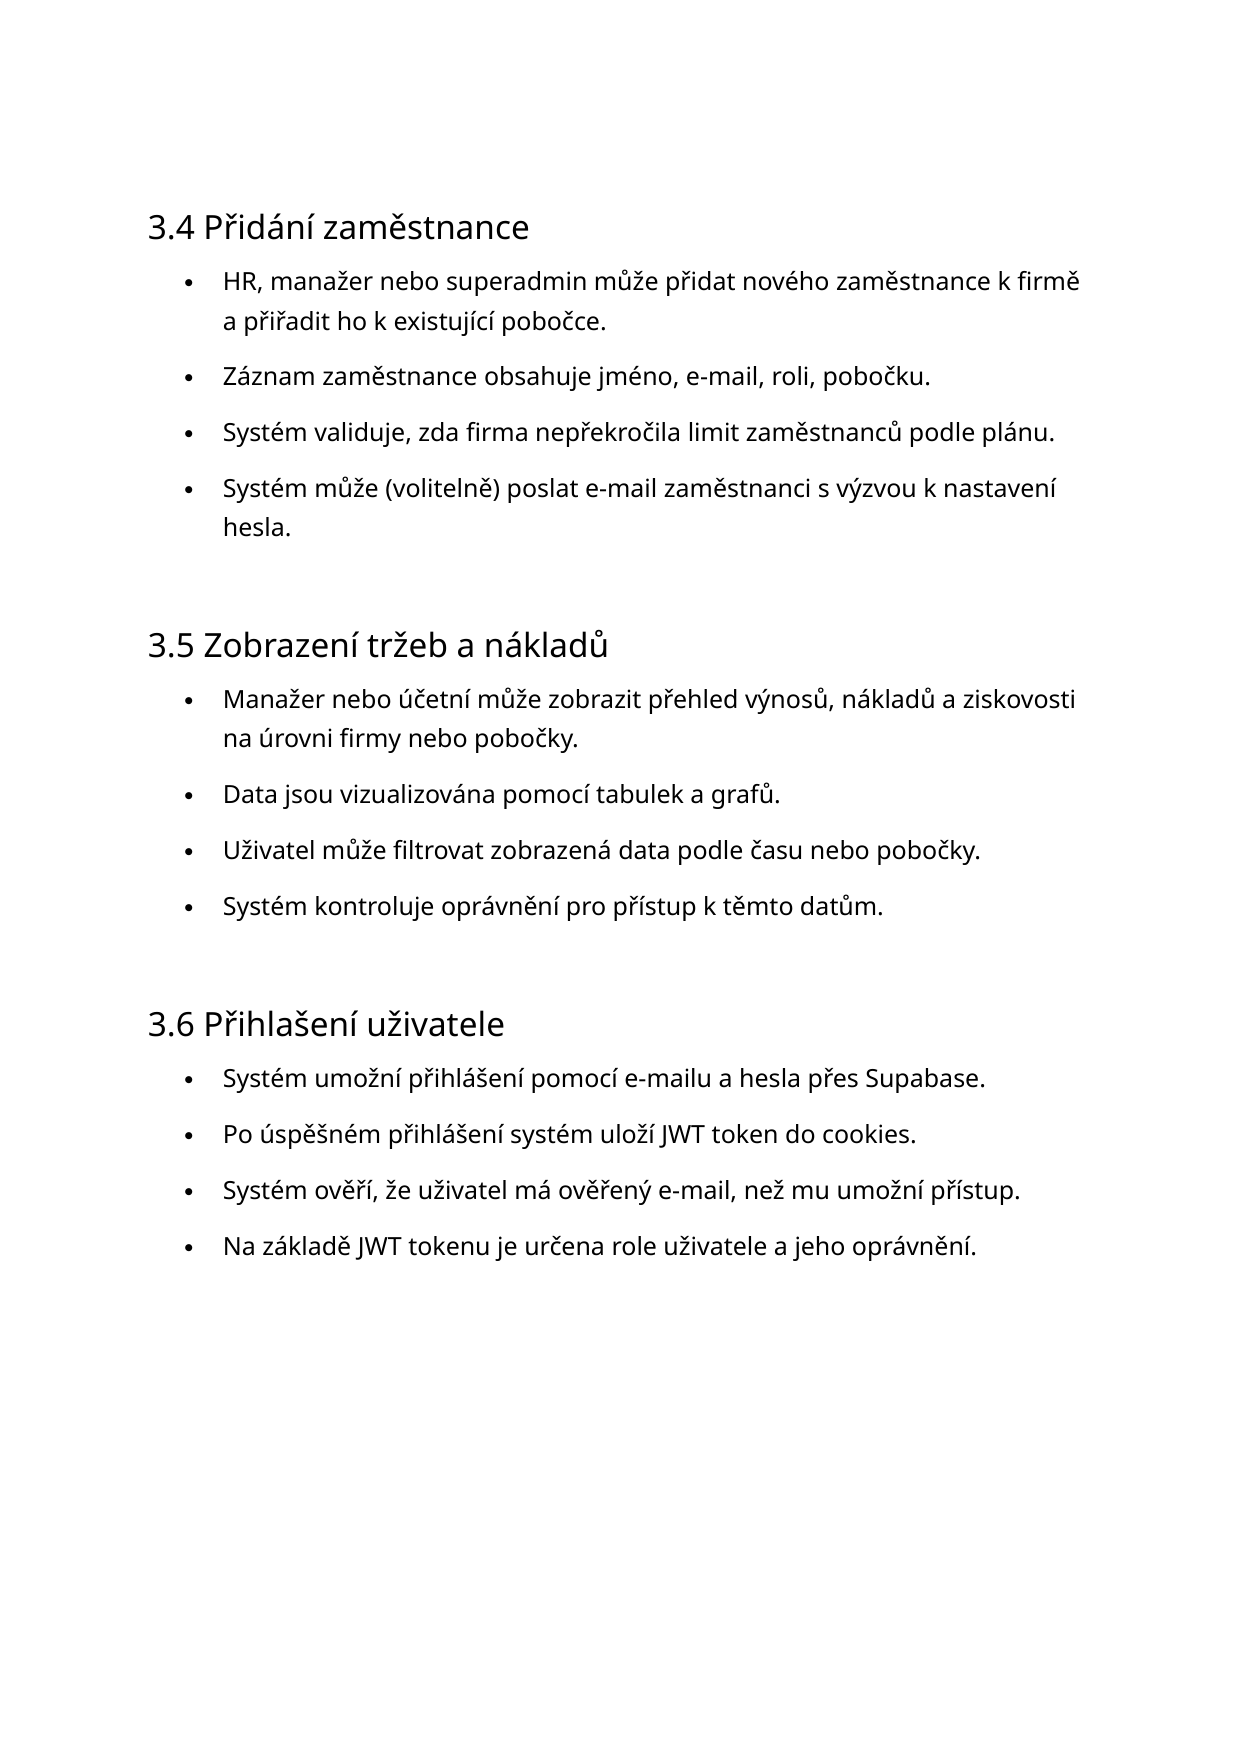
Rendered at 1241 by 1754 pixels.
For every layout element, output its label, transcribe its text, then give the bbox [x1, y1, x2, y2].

subtitle 3.6 Přihlašení uživatele [148, 1000, 1093, 1046]
list Systém validuje, zda firma nepřekročila limit zaměstnanců podle plánu. [185, 415, 1093, 449]
subtitle 3.4 Přidání zaměstnance [148, 203, 1093, 249]
list Systém kontroluje oprávnění pro přístup k těmto datům. [185, 889, 1093, 923]
list Data jsou vizualizována pomocí tabulek a grafů. [185, 777, 1093, 811]
list Systém umožní přihlášení pomocí e-mailu a hesla přes Supabase. [185, 1061, 1093, 1095]
list Po úspěšném přihlášení systém uloží JWT token do cookies. [185, 1117, 1093, 1151]
list HR, manažer nebo superadmin může přidat nového zaměstnance k firmě a přiřadit ho k existující pobočce. [185, 264, 1093, 337]
list Systém může (volitelně) poslat e-mail zaměstnanci s výzvou k nastavení hesla. [185, 471, 1093, 544]
subtitle 3.5 Zobrazení tržeb a nákladů [148, 621, 1093, 667]
list Na základě JWT tokenu je určena role uživatele a jeho oprávnění. [185, 1228, 1093, 1262]
list Manažer nebo účetní může zobrazit přehled výnosů, nákladů a ziskovosti na úrovni firmy nebo pobočky. [185, 682, 1093, 755]
list Záznam zaměstnance obsahuje jméno, e-mail, roli, pobočku. [185, 359, 1093, 393]
list Uživatel může filtrovat zobrazená data podle času nebo pobočky. [185, 833, 1093, 867]
list Systém ověří, že uživatel má ověřený e-mail, než mu umožní přístup. [185, 1172, 1093, 1207]
